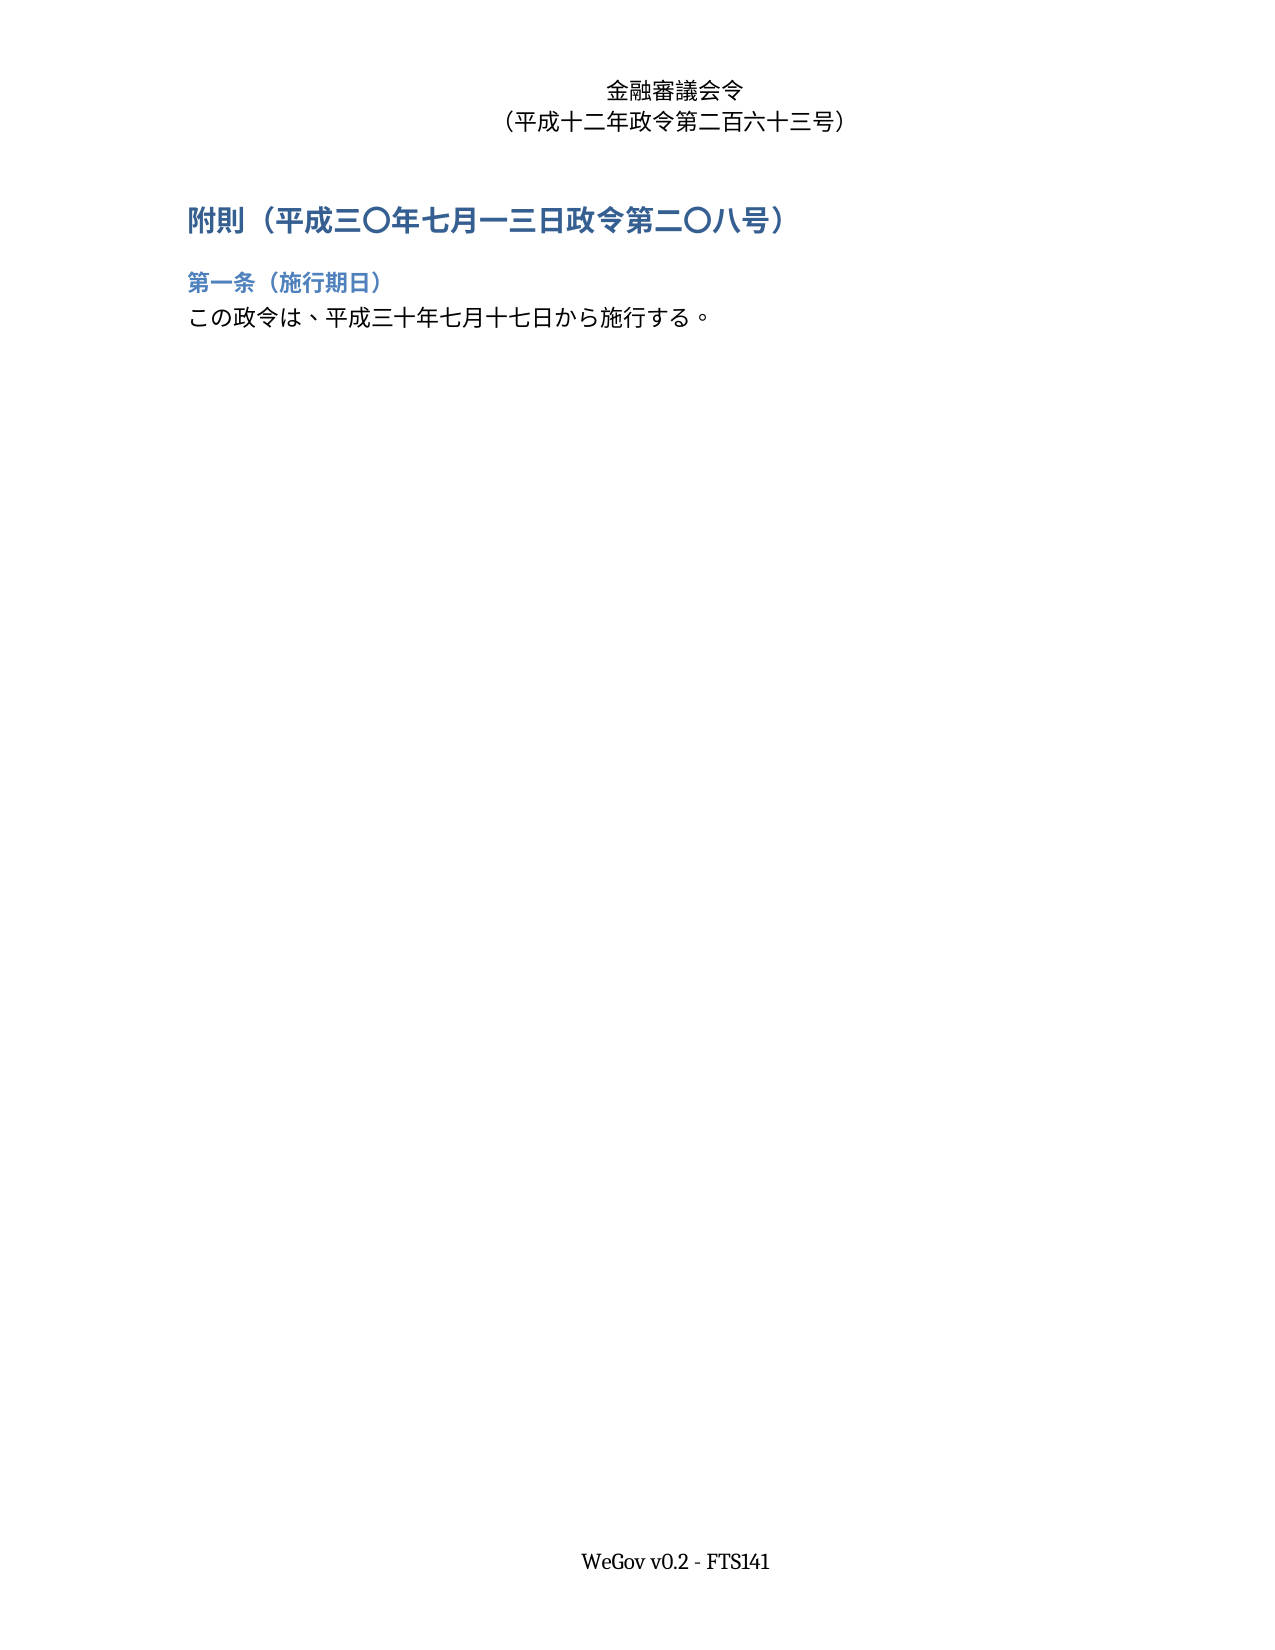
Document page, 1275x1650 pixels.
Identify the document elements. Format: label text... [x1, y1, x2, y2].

text この政令は、平成三十年七月十七日から施行する。 [187, 302, 1087, 334]
subtitle 附則（平成三〇年七月一三日政令第二〇八号） [187, 200, 1087, 240]
subtitle 第一条（施行期日） [187, 266, 1087, 298]
